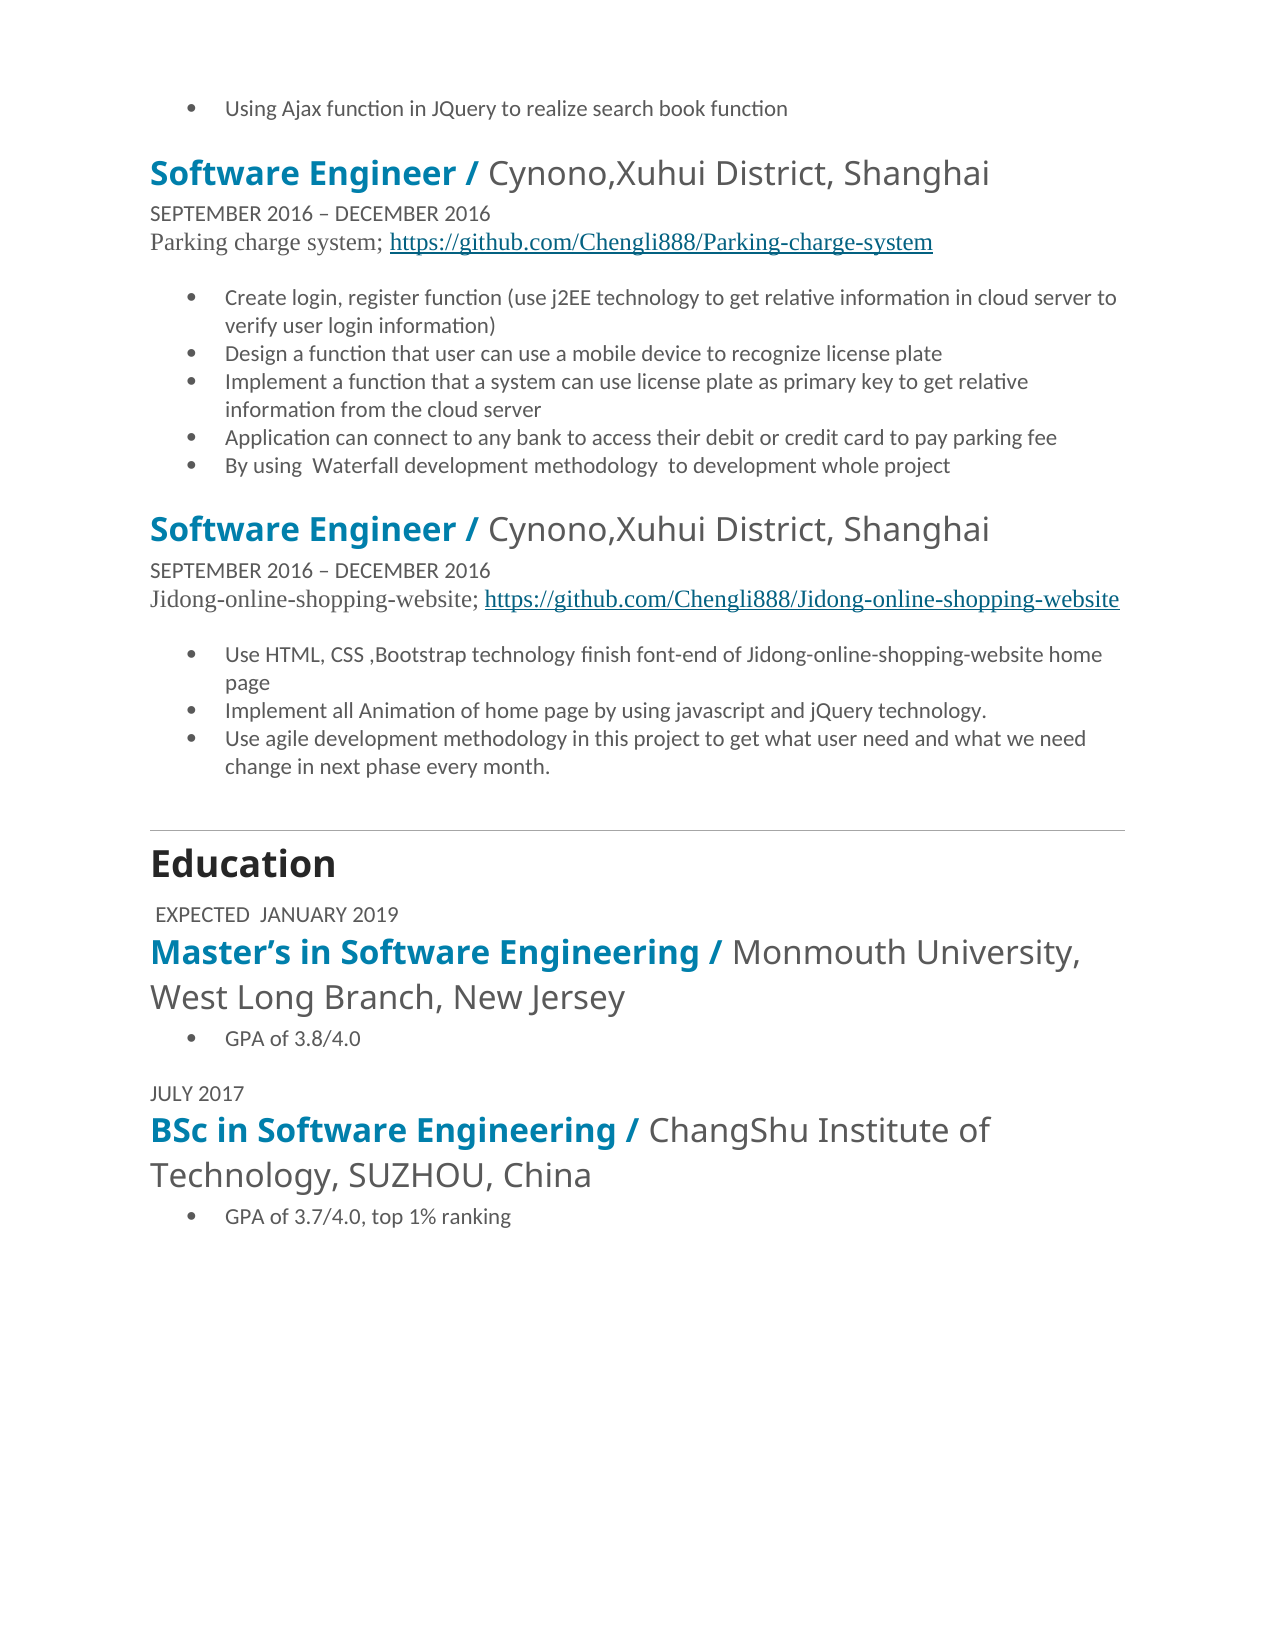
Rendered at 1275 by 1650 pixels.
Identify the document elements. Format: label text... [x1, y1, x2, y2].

subtitle September 2016 – DECEMBER 2016 [150, 199, 1125, 227]
list Implement all Animation of home page by using javascript and jQuery technology. [187, 696, 1125, 724]
subtitle july 2017 [150, 1079, 1125, 1107]
subtitle BSc in Software Engineering / ChangShu Institute of Technology, SUZHOU, China [150, 1107, 1125, 1198]
list Use agile development methodology in this project to get what user need and what we need change in next phase every month. [187, 724, 1125, 780]
list Application can connect to any bank to access their debit or credit card to pay parking fee [187, 423, 1125, 451]
list GPA of 3.8/4.0 [187, 1024, 1125, 1052]
subtitle Software Engineer / Cynono,Xuhui District, Shanghai [150, 506, 1125, 552]
list Implement a function that a system can use license plate as primary key to get relative information from the cloud server [187, 367, 1125, 423]
list Create login, register function (use j2EE technology to get relative information in cloud server to verify user login information) [187, 283, 1125, 339]
list Using Ajax function in JQuery to realize search book function [187, 94, 1125, 122]
list GPA of 3.7/4.0, top 1% ranking [187, 1202, 1125, 1230]
text Parking charge system; https://github.com/Chengli888/Parking-charge-system [150, 227, 1125, 256]
subtitle Software Engineer / Cynono,Xuhui District, Shanghai [150, 149, 1125, 195]
list By using Waterfall development methodology to development whole project [187, 451, 1125, 479]
list Design a function that user can use a mobile device to recognize license plate [187, 339, 1125, 367]
subtitle Master’s in Software Engineering / Monmouth University, West Long Branch, New Jersey [150, 929, 1125, 1019]
text Jidong-online-shopping-website; https://github.com/Chengli888/Jidong-online-shopping-website [150, 584, 1125, 613]
subtitle September 2016 – DECEMBER 2016 [150, 556, 1125, 584]
subtitle expected january 2019 [150, 901, 1125, 929]
list Use HTML, CSS ,Bootstrap technology finish font-end of Jidong-online-shopping-website home page [187, 640, 1125, 696]
